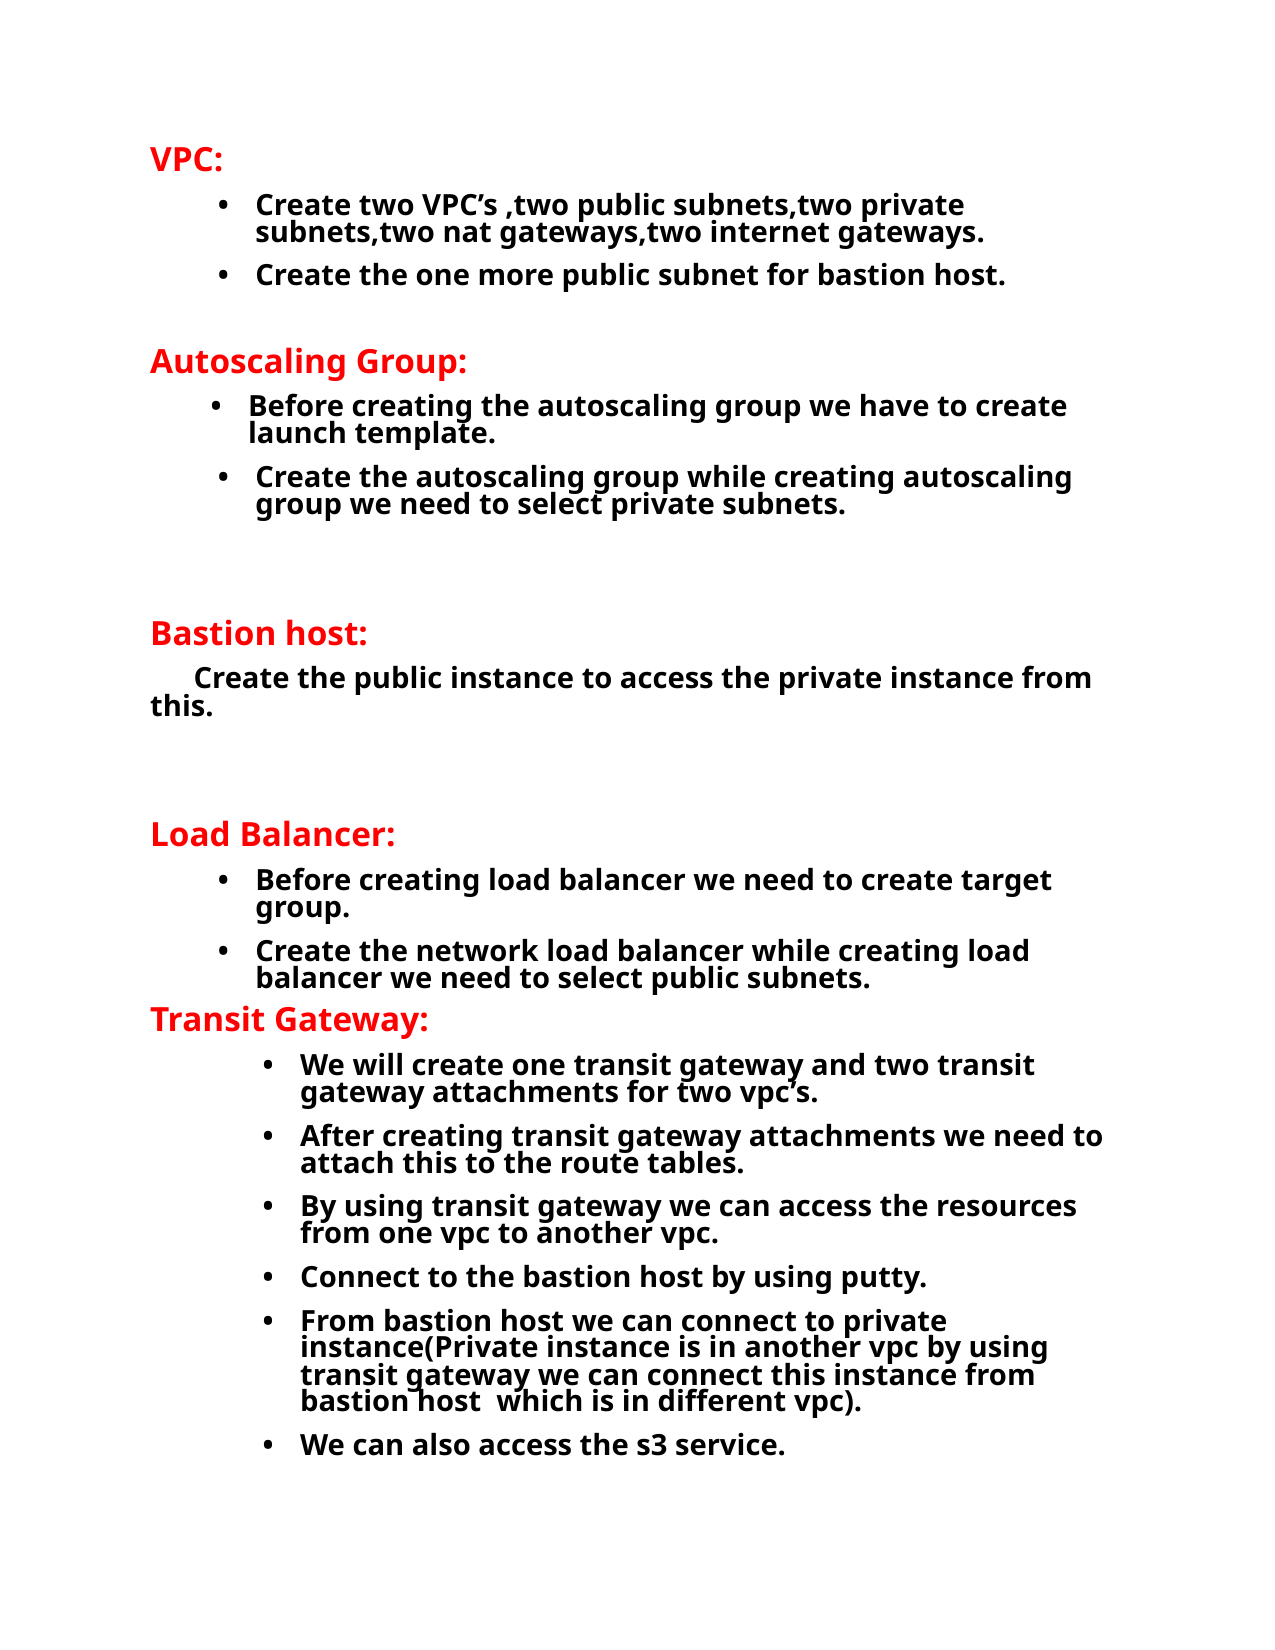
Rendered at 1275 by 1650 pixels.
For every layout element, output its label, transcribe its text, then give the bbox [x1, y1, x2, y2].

text VPC: [150, 150, 1125, 177]
list Before creating the autoscaling group we have to create launch template. [210, 395, 1125, 449]
list By using transit gateway we can access the resources from one vpc to another vpc. [262, 1195, 1125, 1249]
text Transit Gateway: [150, 1010, 1125, 1037]
list Create the one more public subnet for bastion host. [218, 264, 1125, 291]
text Load Balancer: [150, 825, 1125, 852]
text Autoscaling Group: [150, 352, 1125, 378]
list Create the autoscaling group while creating autoscaling group we need to select private subnets. [218, 466, 1125, 520]
list Create two VPC’s ,two public subnets,two private subnets,two nat gateways,two internet gateways. [218, 194, 1125, 248]
list Create the network load balancer while creating load balancer we need to select public subnets. [218, 939, 1125, 993]
list Connect to the bastion host by using putty. [262, 1266, 1125, 1293]
text Bastion host: [150, 624, 1125, 651]
list Before creating load balancer we need to create target group. [218, 869, 1125, 923]
text Create the public instance to access the private instance from this. [150, 667, 1125, 721]
list From bastion host we can connect to private instance(Private instance is in another vpc by using transit gateway we can connect this instance from bastion host which is in different vpc). [262, 1309, 1125, 1417]
list We will create one transit gateway and two transit gateway attachments for two vpc’s. [262, 1054, 1125, 1108]
list We can also access the s3 service. [262, 1434, 1125, 1461]
list After creating transit gateway attachments we need to attach this to the route tables. [262, 1124, 1125, 1178]
